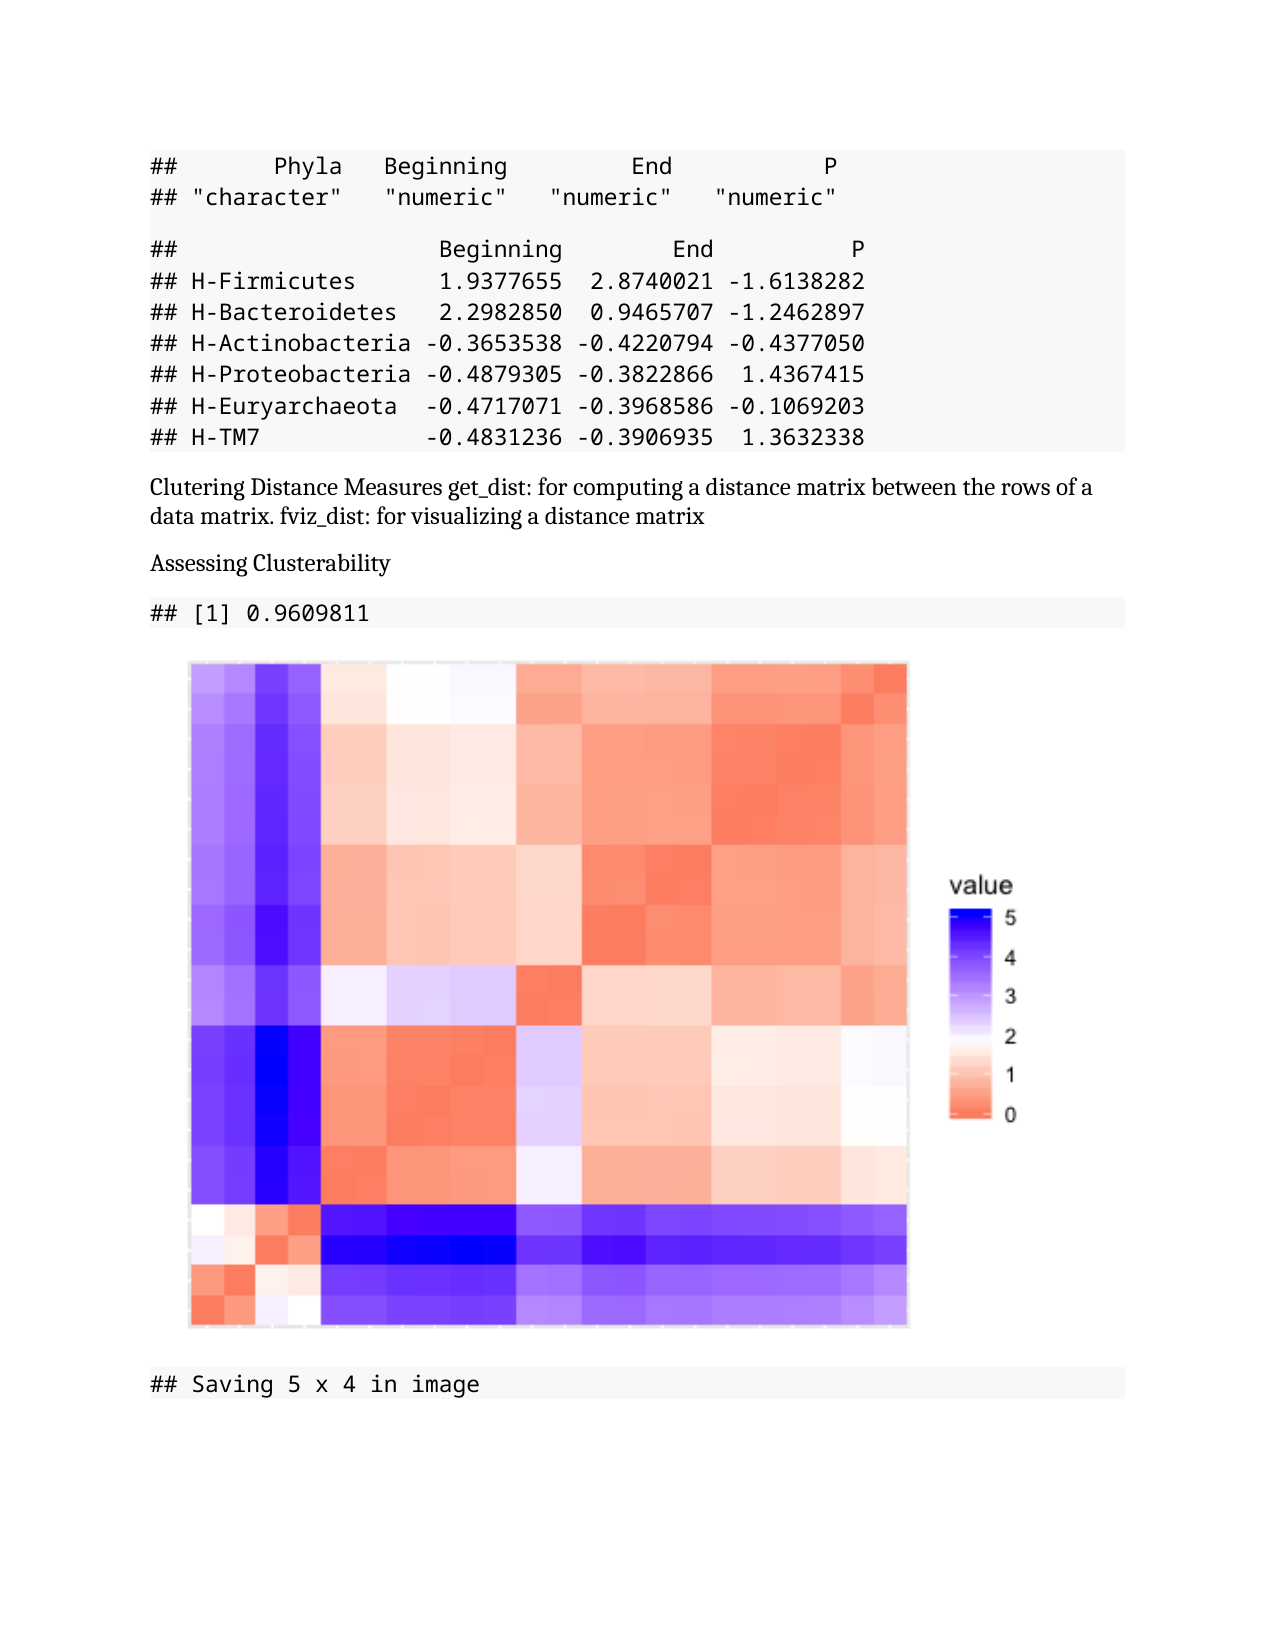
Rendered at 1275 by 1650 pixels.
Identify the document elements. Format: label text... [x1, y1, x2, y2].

text ## Saving 5 x 4 in image [150, 1367, 1125, 1399]
picture [168, 648, 1044, 1349]
text ## [1] 0.9609811 [150, 597, 1125, 628]
text ## Phyla Beginning End P ## "character" "numeric" "numeric" "numeric" [150, 150, 1125, 212]
text Clutering Distance Measures get_dist: for computing a distance matrix between the rows of a data matrix. fviz_dist: for visualizing a distance matrix [150, 473, 1125, 530]
text Assessing Clusterability [150, 549, 1125, 578]
text ## Beginning End P ## H-Firmicutes 1.9377655 2.8740021 -1.6138282 ## H-Bacteroidetes 2.2982850 0.9465707 -1.2462897 ## H-Actinobacteria -0.3653538 -0.4220794 -0.4377050 ## H-Proteobacteria -0.4879305 -0.3822866 1.4367415 ## H-Euryarchaeota -0.4717071 -0.3968586 -0.1069203 ## H-TM7 -0.4831236 -0.3906935 1.3632338 [150, 233, 1125, 452]
